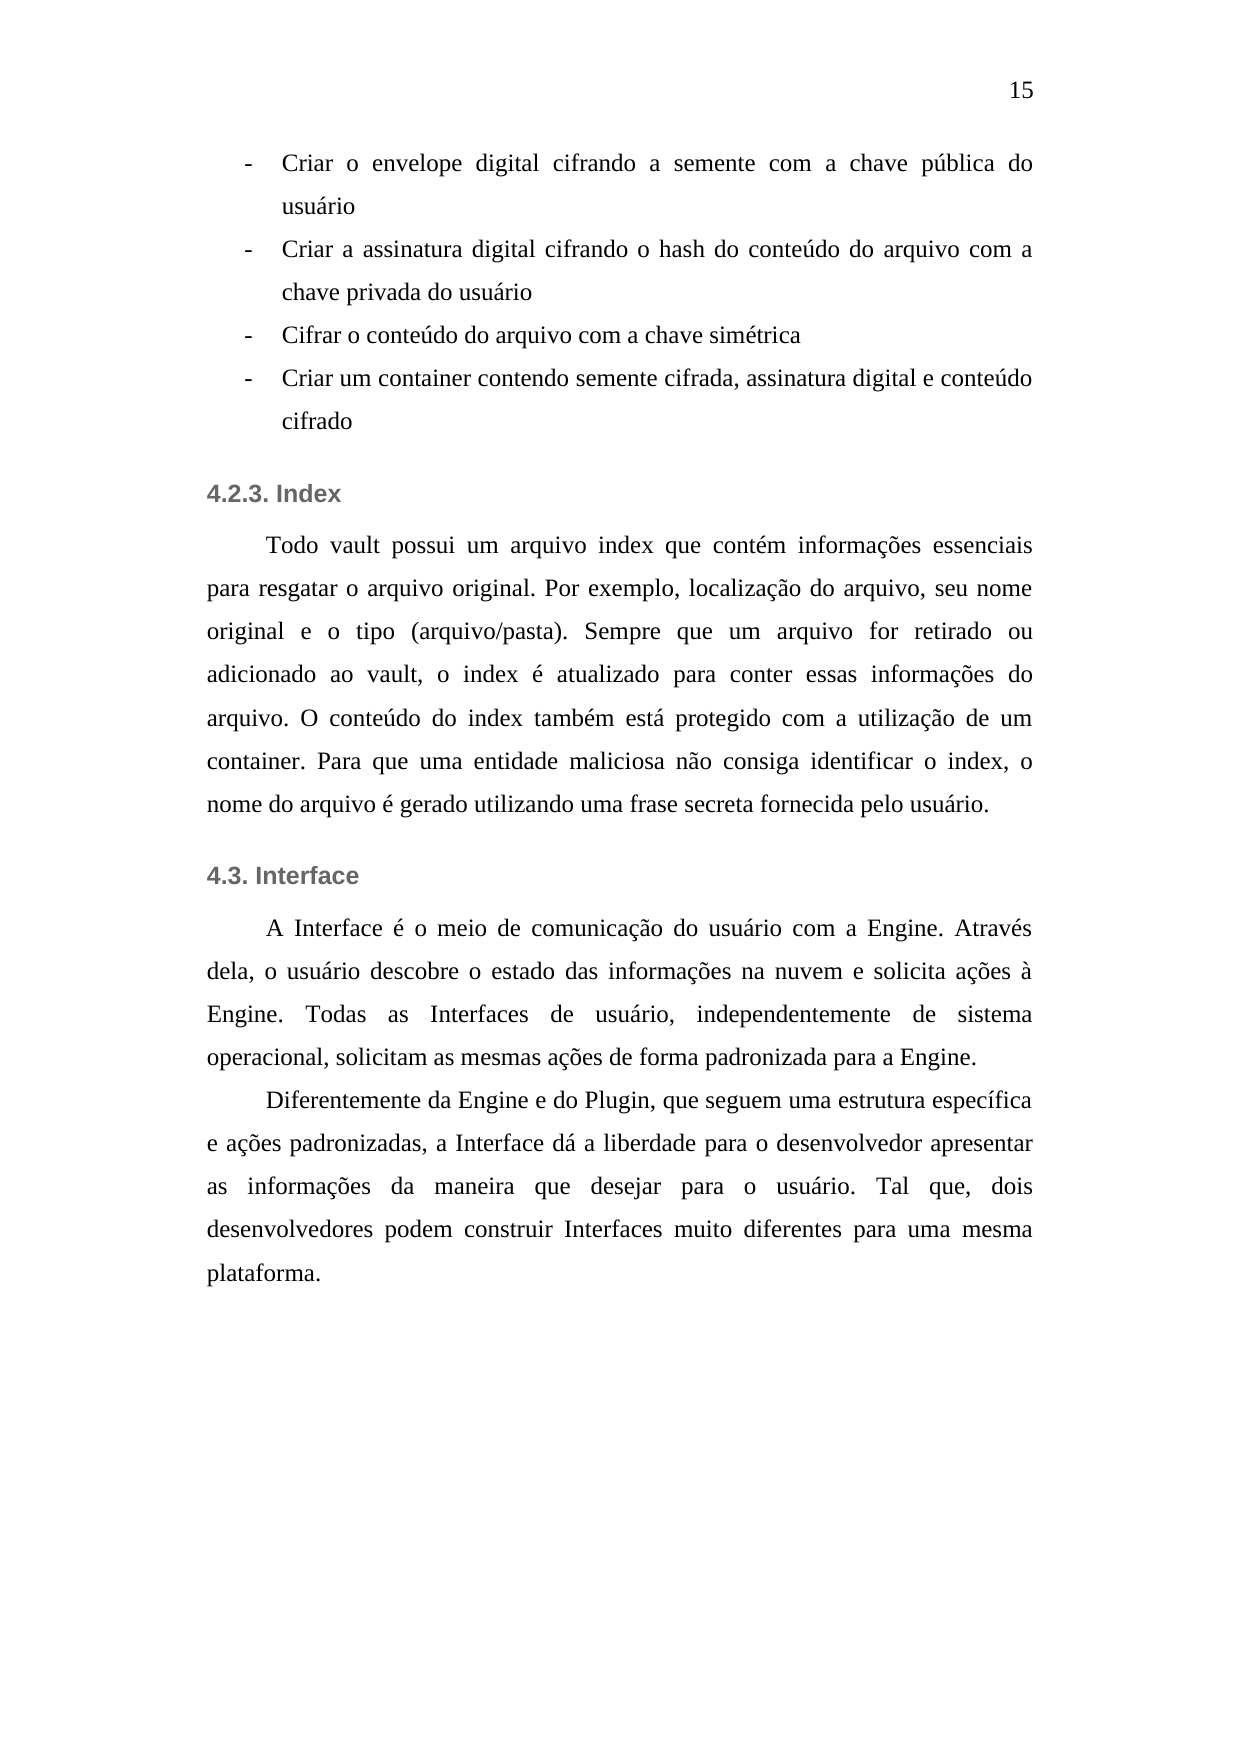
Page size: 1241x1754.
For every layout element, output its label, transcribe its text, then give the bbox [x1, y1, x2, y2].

list Criar o envelope digital cifrando a semente com a chave pública do usuário [244, 148, 1033, 219]
subtitle 4.3. Interface [207, 861, 1033, 890]
text Todo vault possui um arquivo index que contém informações essenciais para resgatar o arquivo original. Por exemplo, localização do arquivo, seu nome original e o tipo (arquivo/pasta). Sempre que um arquivo for retirado ou adicionado ao vault, o index é atualizado para conter essas informações do arquivo. O conteúdo do index também está protegido com a utilização de um container. Para que uma entidade maliciosa não consiga identificar o index, o nome do arquivo é gerado utilizando uma frase secreta fornecida pelo usuário. [207, 530, 1033, 818]
subtitle 4.2.3. Index [207, 479, 1033, 507]
text Diferentemente da Engine e do Plugin, que seguem uma estrutura específica e ações padronizadas, a Interface dá a liberdade para o desenvolvedor apresentar as informações da maneira que desejar para o usuário. Tal que, dois desenvolvedores podem construir Interfaces muito diferentes para uma mesma plataforma. [207, 1085, 1033, 1286]
list Criar a assinatura digital cifrando o hash do conteúdo do arquivo com a chave privada do usuário [244, 234, 1033, 306]
text A Interface é o meio de comunicação do usuário com a Engine. Através dela, o usuário descobre o estado das informações na nuvem e solicita ações à Engine. Todas as Interfaces de usuário, independentemente de sistema operacional, solicitam as mesmas ações de forma padronizada para a Engine. [207, 913, 1033, 1071]
list Criar um container contendo semente cifrada, assinatura digital e conteúdo cifrado [244, 363, 1033, 435]
list Cifrar o conteúdo do arquivo com a chave simétrica [244, 320, 1033, 349]
